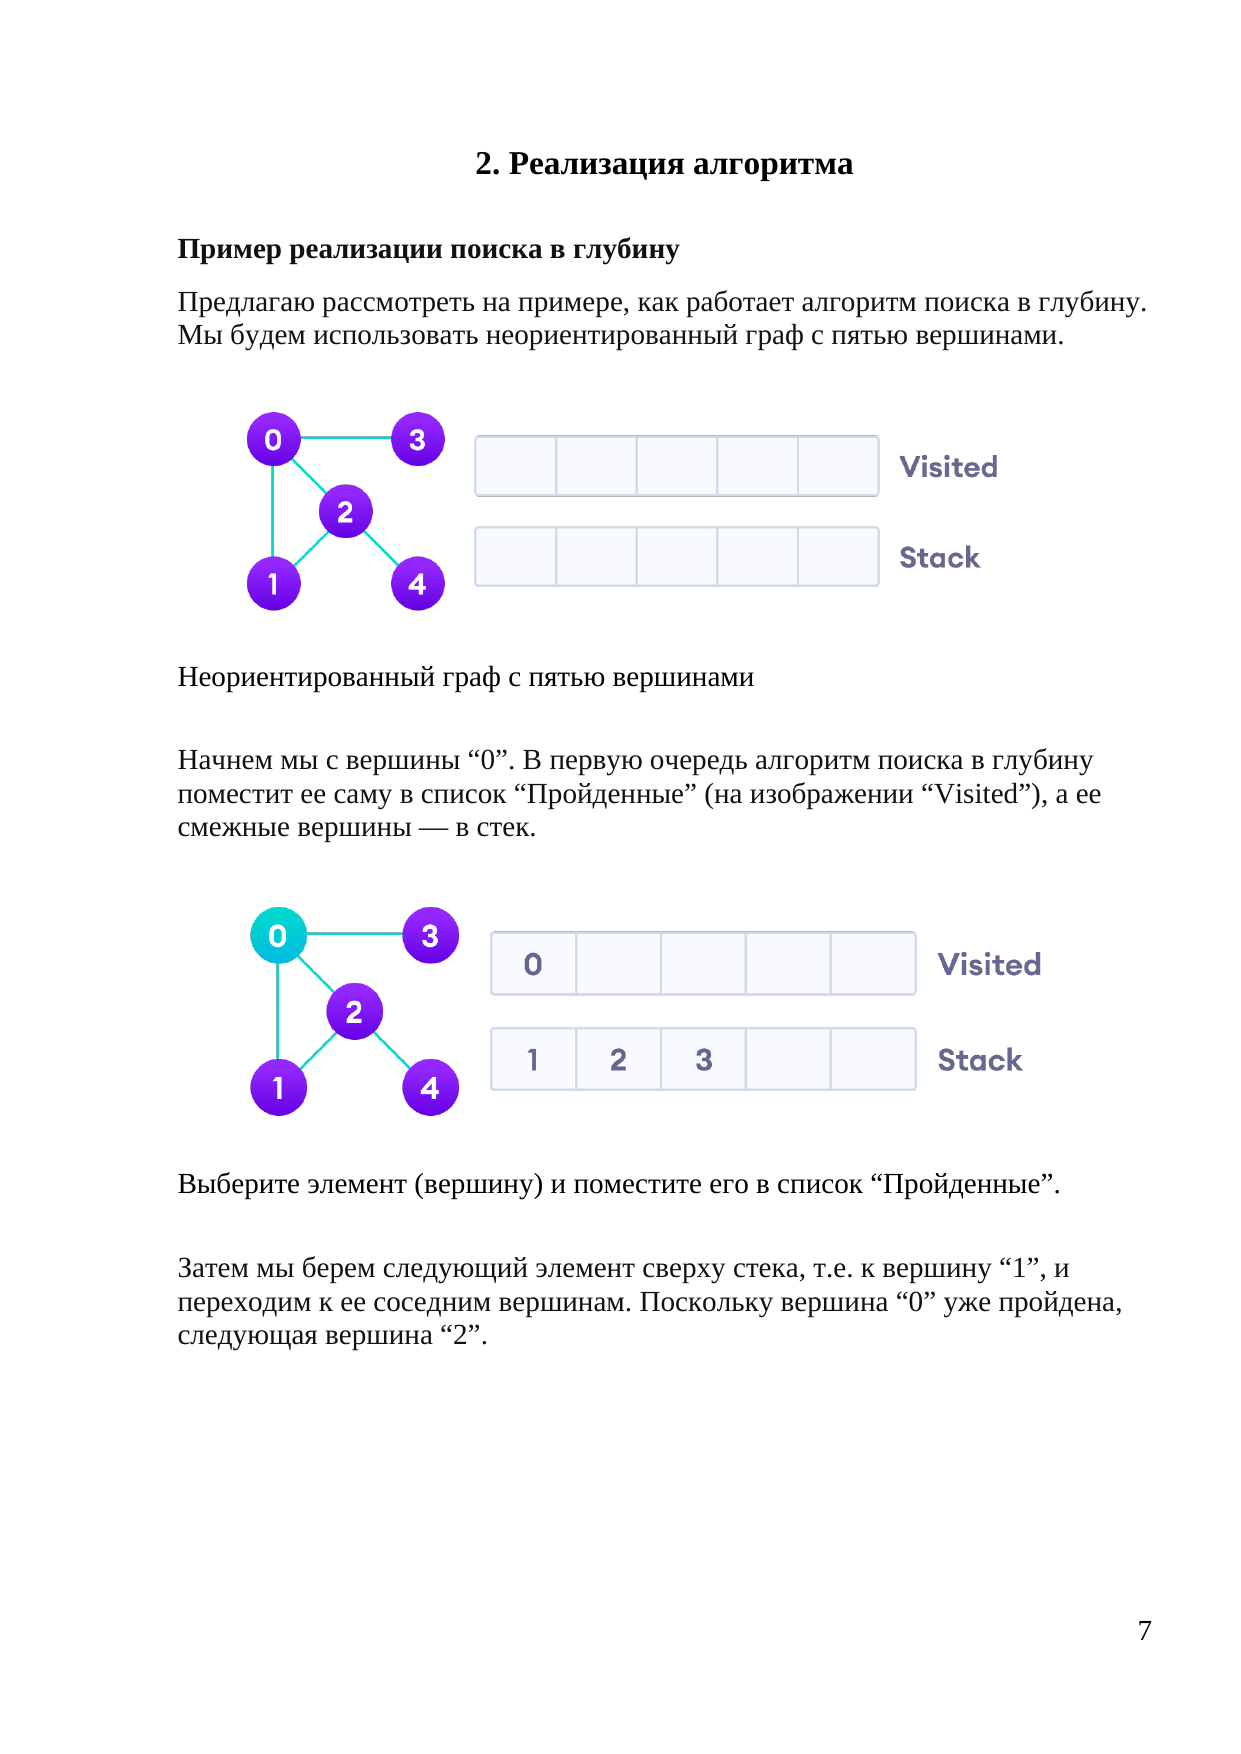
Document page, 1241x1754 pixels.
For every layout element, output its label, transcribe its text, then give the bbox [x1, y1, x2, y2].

text Начнем мы с вершины “0”. В первую очередь алгоритм поиска в глубину поместит ее саму в список “Пройденные” (на изображении “Visited”), а ее смежные вершины — в стек. [177, 742, 1152, 843]
subtitle Пример реализации поиска в глубину [177, 231, 1152, 265]
text Предлагаю рассмотреть на примере, как работает алгоритм поиска в глубину. Мы будем использовать неориентированный граф с пятью вершинами. [177, 284, 1152, 351]
picture [177, 363, 1069, 659]
picture [177, 855, 1116, 1167]
text Затем мы берем следующий элемент сверху стека, т.е. к вершину “1”, и переходим к ее соседним вершинам. Поскольку вершина “0” уже пройдена, следующая вершина “2”. [177, 1250, 1152, 1351]
subtitle 2. Реализация алгоритма [177, 143, 1152, 181]
